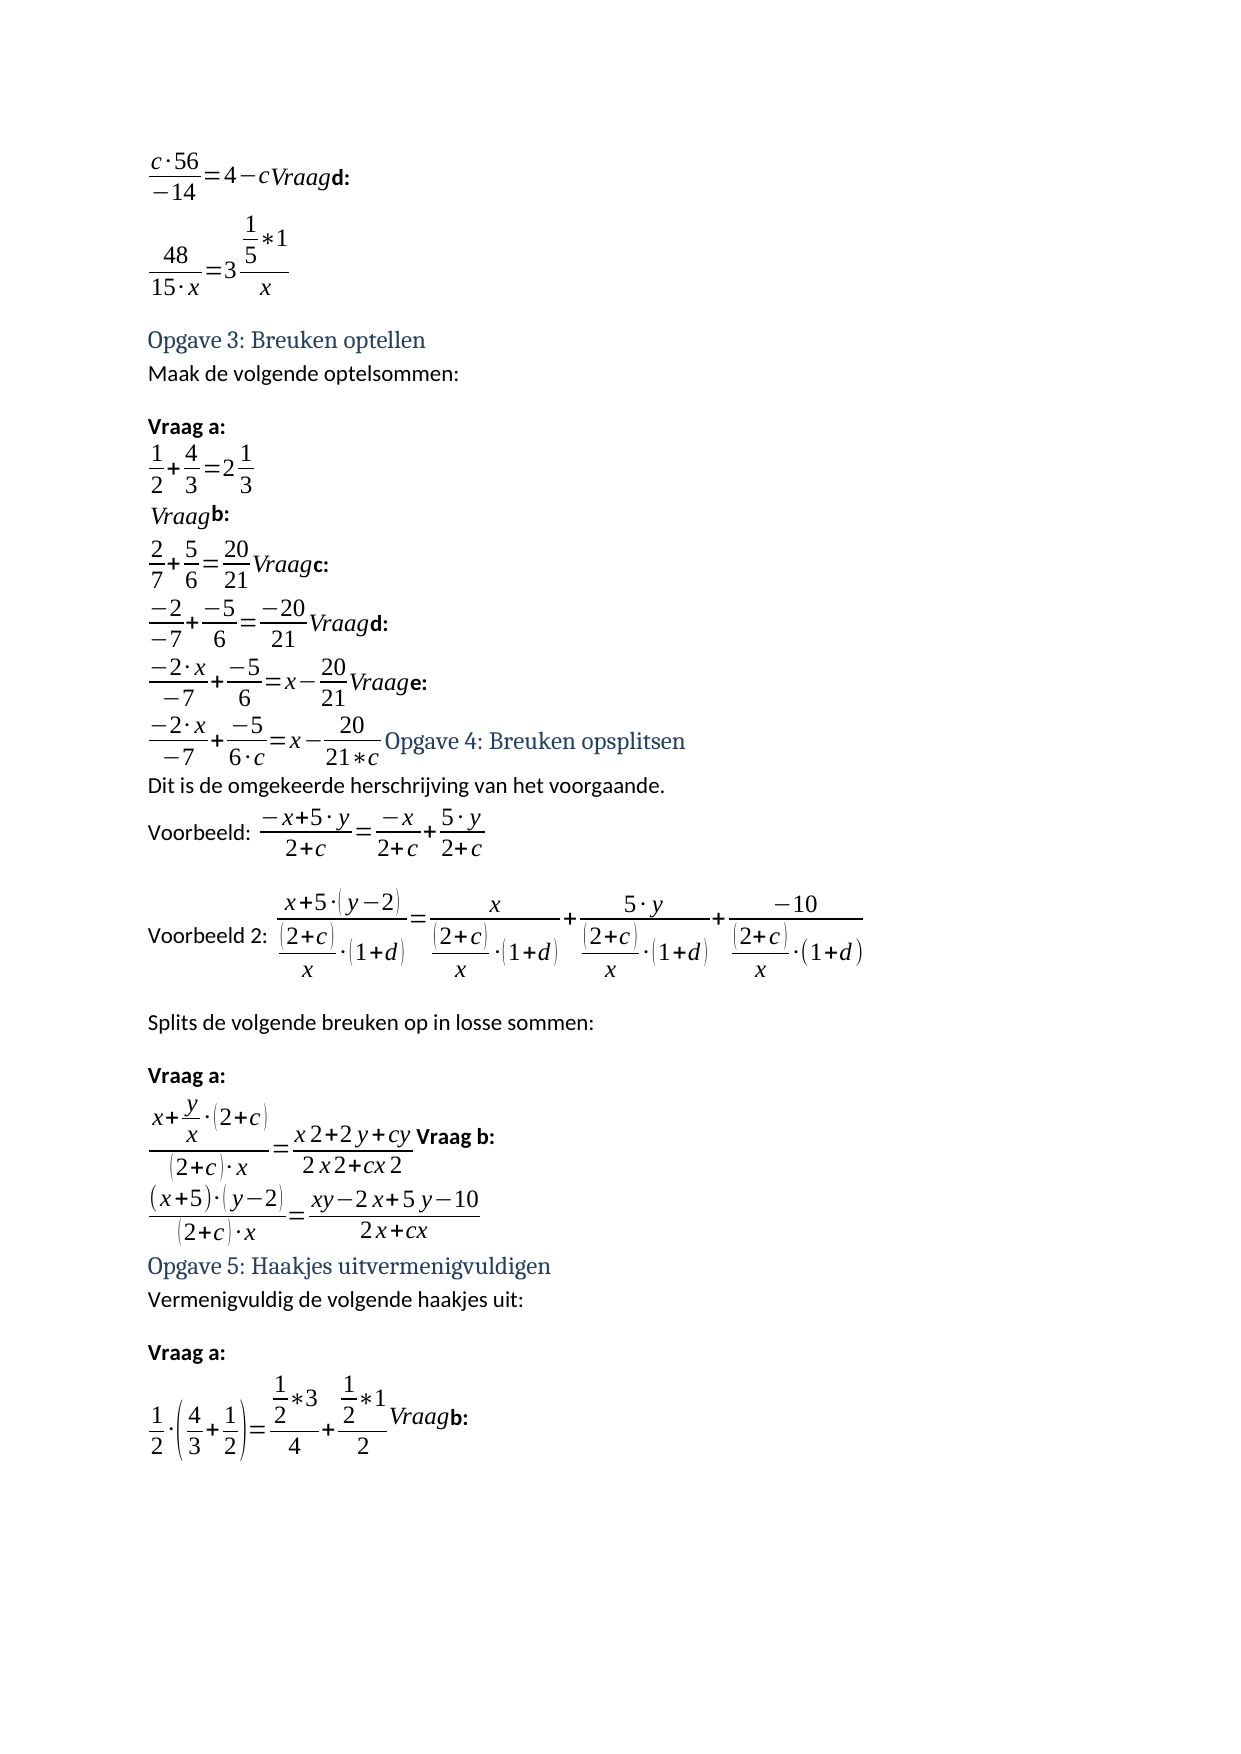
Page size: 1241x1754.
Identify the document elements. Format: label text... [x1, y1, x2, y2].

text Voorbeeld 2: [148, 887, 1093, 983]
text Vraag a: Vraag b: [148, 1061, 1093, 1248]
text Vraag a: Vraag b: c: d: [148, 148, 1093, 301]
text Splits de volgende breuken op in losse sommen: [148, 1008, 1093, 1036]
text b: c: d: e: Opgave 4: Breuken opsplitsen [148, 499, 1093, 771]
text Vermenigvuldig de volgende haakjes uit: [148, 1285, 1093, 1313]
subtitle Opgave 3: Breuken optellen [148, 326, 1093, 355]
text Dit is de omgekeerde herschrijving van het voorgaande. Voorbeeld: [148, 771, 1093, 862]
text Maak de volgende optelsommen: [148, 359, 1093, 387]
text Vraag a: [148, 412, 1093, 499]
subtitle Opgave 5: Haakjes uitvermenigvuldigen [148, 1252, 1093, 1281]
text Vraag a: b: + - Vraag c: [148, 1338, 1093, 1463]
